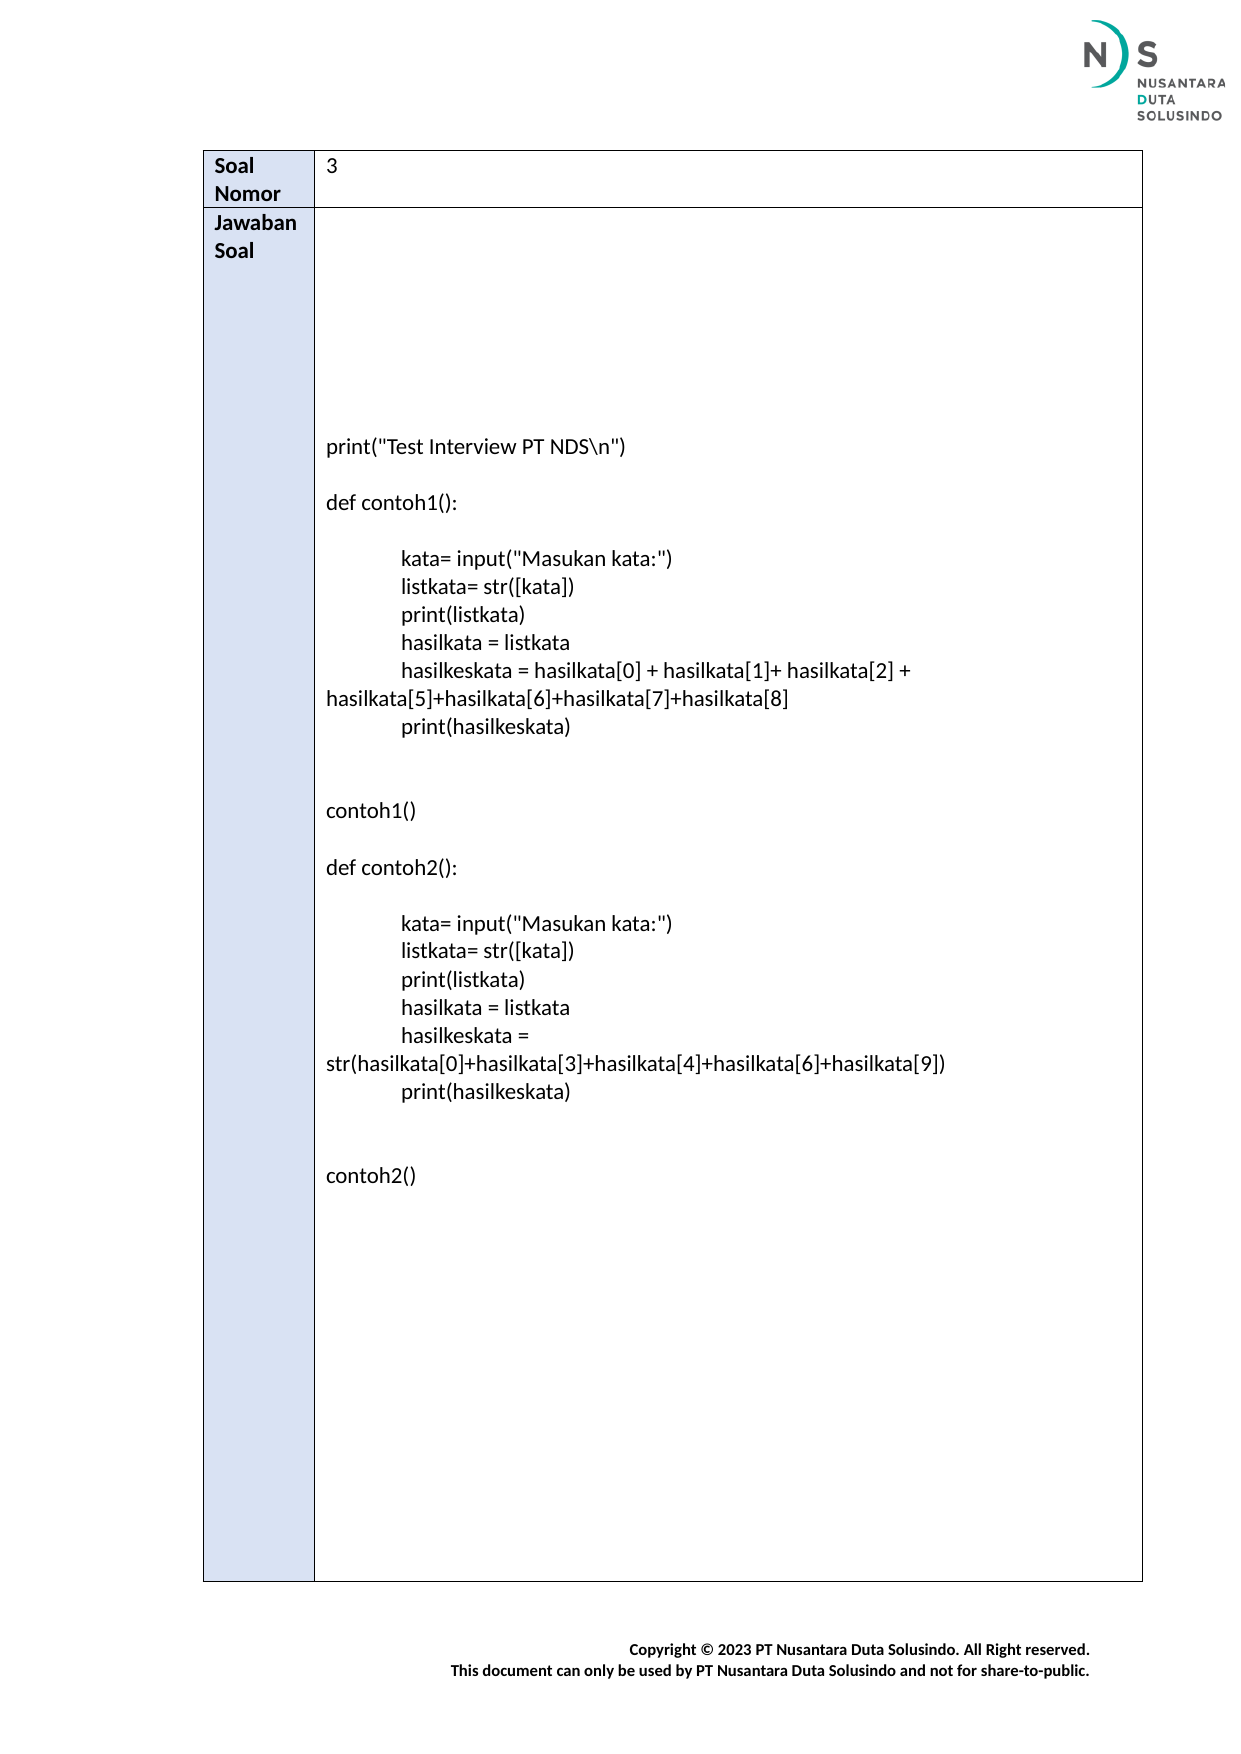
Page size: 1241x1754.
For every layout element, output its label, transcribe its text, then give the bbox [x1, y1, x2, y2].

table_header 3 [315, 151, 1142, 207]
picture [1084, 0, 1225, 141]
table_header Soal Nomor [204, 151, 314, 207]
table_cell Jawaban Soal [204, 208, 314, 1581]
